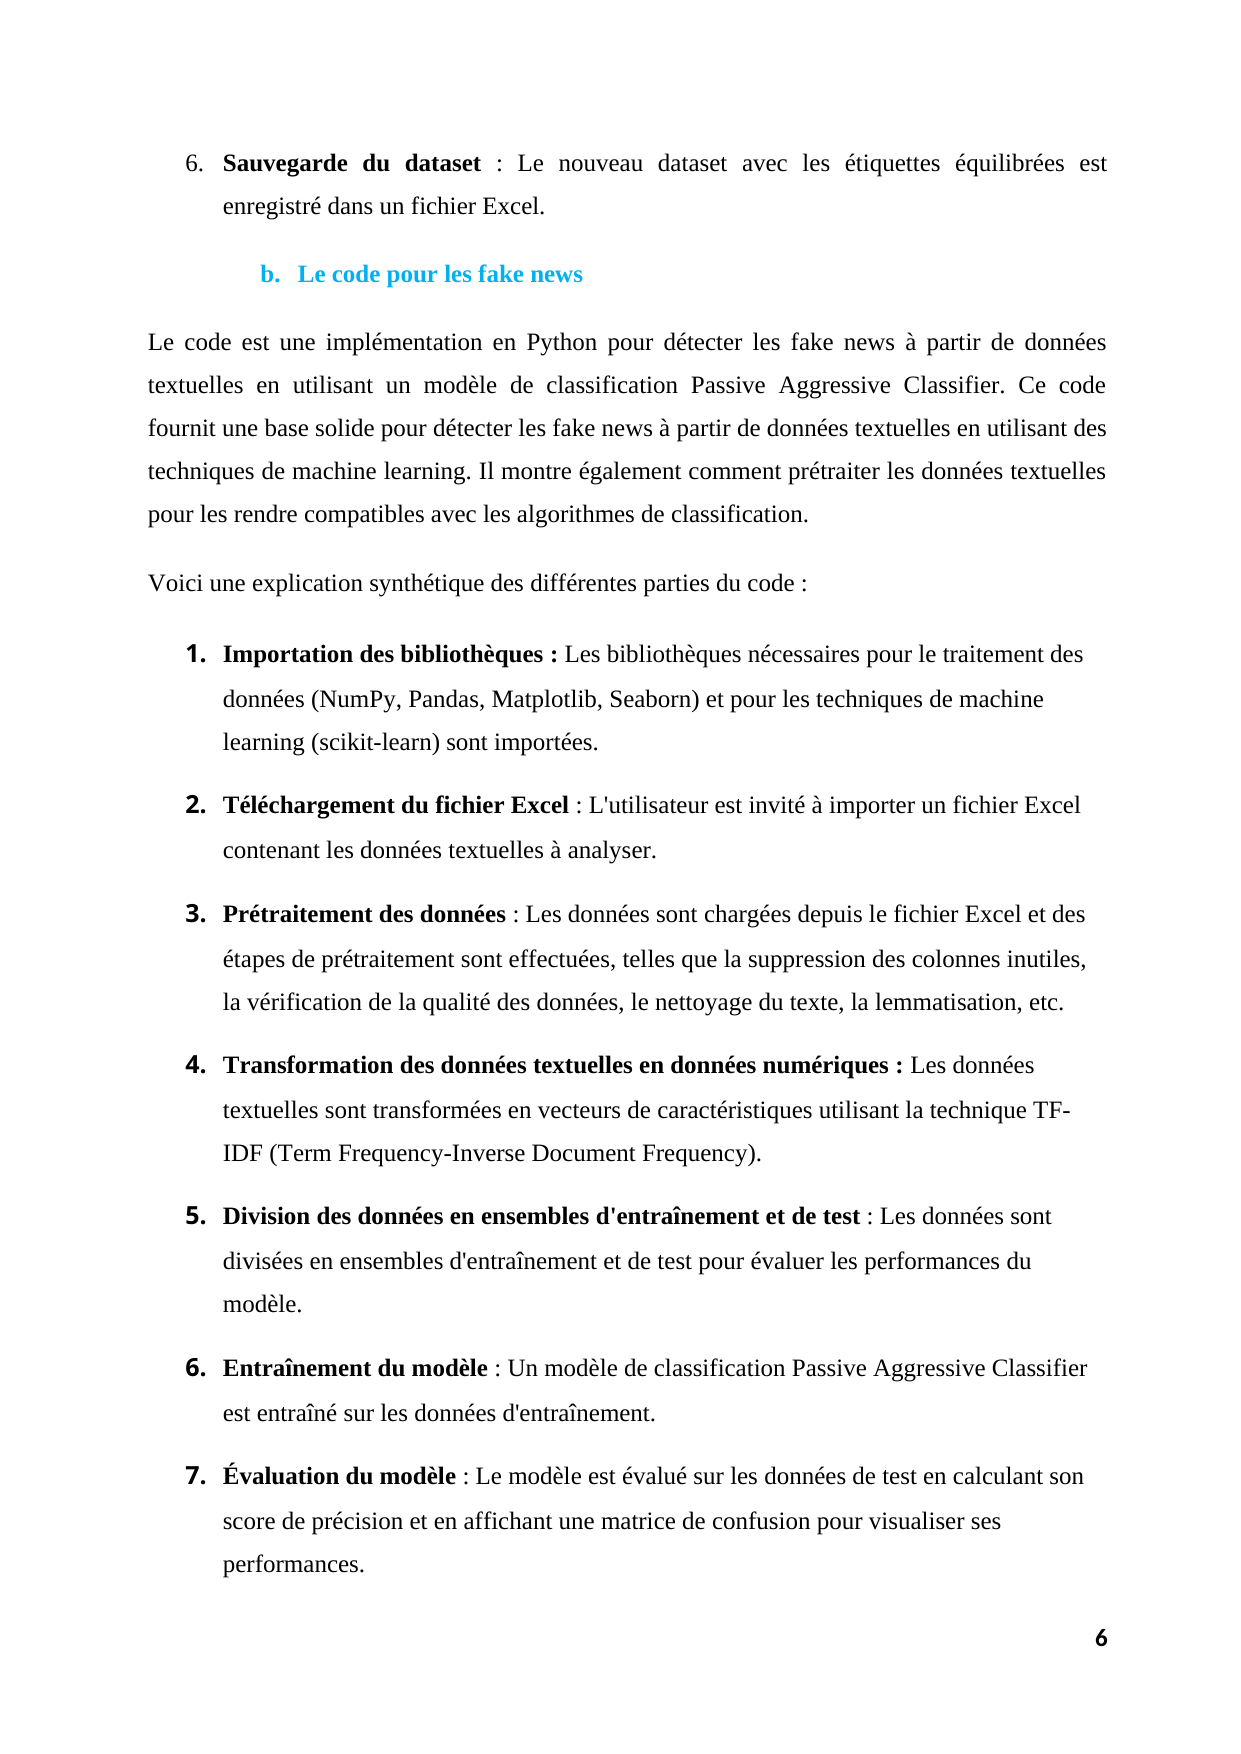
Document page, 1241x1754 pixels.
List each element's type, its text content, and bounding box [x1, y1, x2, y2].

list Le code pour les fake news [260, 259, 1107, 288]
text Le code est une implémentation en Python pour détecter les fake news à partir de données textuelles en utilisant un modèle de classification Passive Aggressive Classifier. Ce code fournit une base solide pour détecter les fake news à partir de données textuelles en utilisant des techniques de machine learning. Il montre également comment prétraiter les données textuelles pour les rendre compatibles avec les algorithmes de classification. [148, 327, 1107, 528]
list Entraînement du modèle : Un modèle de classification Passive Aggressive Classifier est entraîné sur les données d'entraînement. [185, 1349, 1107, 1427]
list Prétraitement des données : Les données sont chargées depuis le fichier Excel et des étapes de prétraitement sont effectuées, telles que la suppression des colonnes inutiles, la vérification de la qualité des données, le nettoyage du texte, la lemmatisation, etc. [185, 895, 1107, 1016]
list Évaluation du modèle : Le modèle est évalué sur les données de test en calculant son score de précision et en affichant une matrice de confusion pour visualiser ses performances. [185, 1458, 1107, 1578]
list Transformation des données textuelles en données numériques : Les données textuelles sont transformées en vecteurs de caractéristiques utilisant la technique TF-IDF (Term Frequency-Inverse Document Frequency). [185, 1047, 1107, 1167]
list Division des données en ensembles d'entraînement et de test : Les données sont divisées en ensembles d'entraînement et de test pour évaluer les performances du modèle. [185, 1198, 1107, 1318]
list Sauvegarde du dataset : Le nouveau dataset avec les étiquettes équilibrées est enregistré dans un fichier Excel. [185, 148, 1107, 219]
text Voici une explication synthétique des différentes parties du code : [148, 568, 1107, 596]
list Téléchargement du fichier Excel : L'utilisateur est invité à importer un fichier Excel contenant les données textuelles à analyser. [185, 787, 1107, 864]
list Importation des bibliothèques : Les bibliothèques nécessaires pour le traitement des données (NumPy, Pandas, Matplotlib, Seaborn) et pour les techniques de machine learning (scikit-learn) sont importées. [185, 636, 1107, 756]
